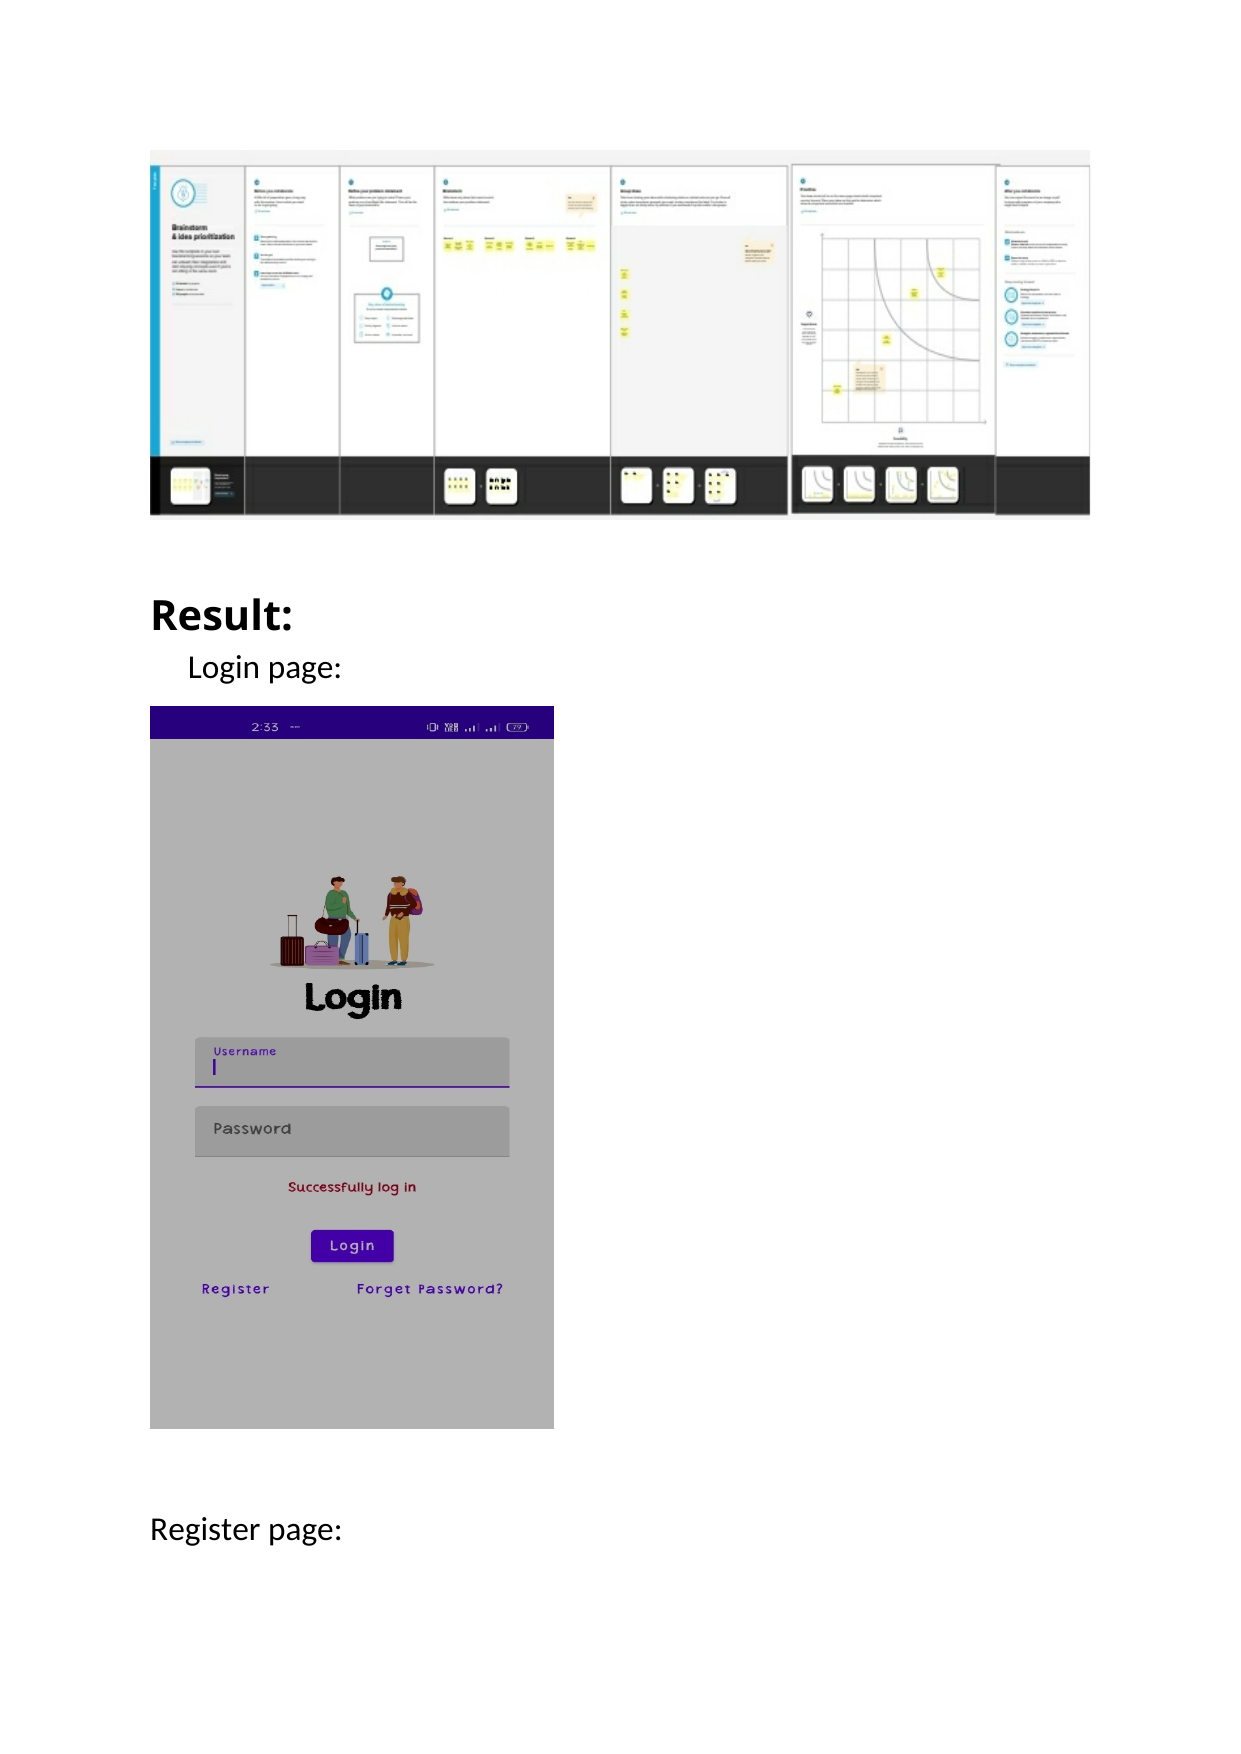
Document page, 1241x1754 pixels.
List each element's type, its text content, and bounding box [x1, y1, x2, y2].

text Result: Login page: [150, 586, 1090, 686]
picture [150, 706, 554, 1429]
picture [150, 150, 1091, 520]
text Register page: [150, 1508, 1090, 1549]
